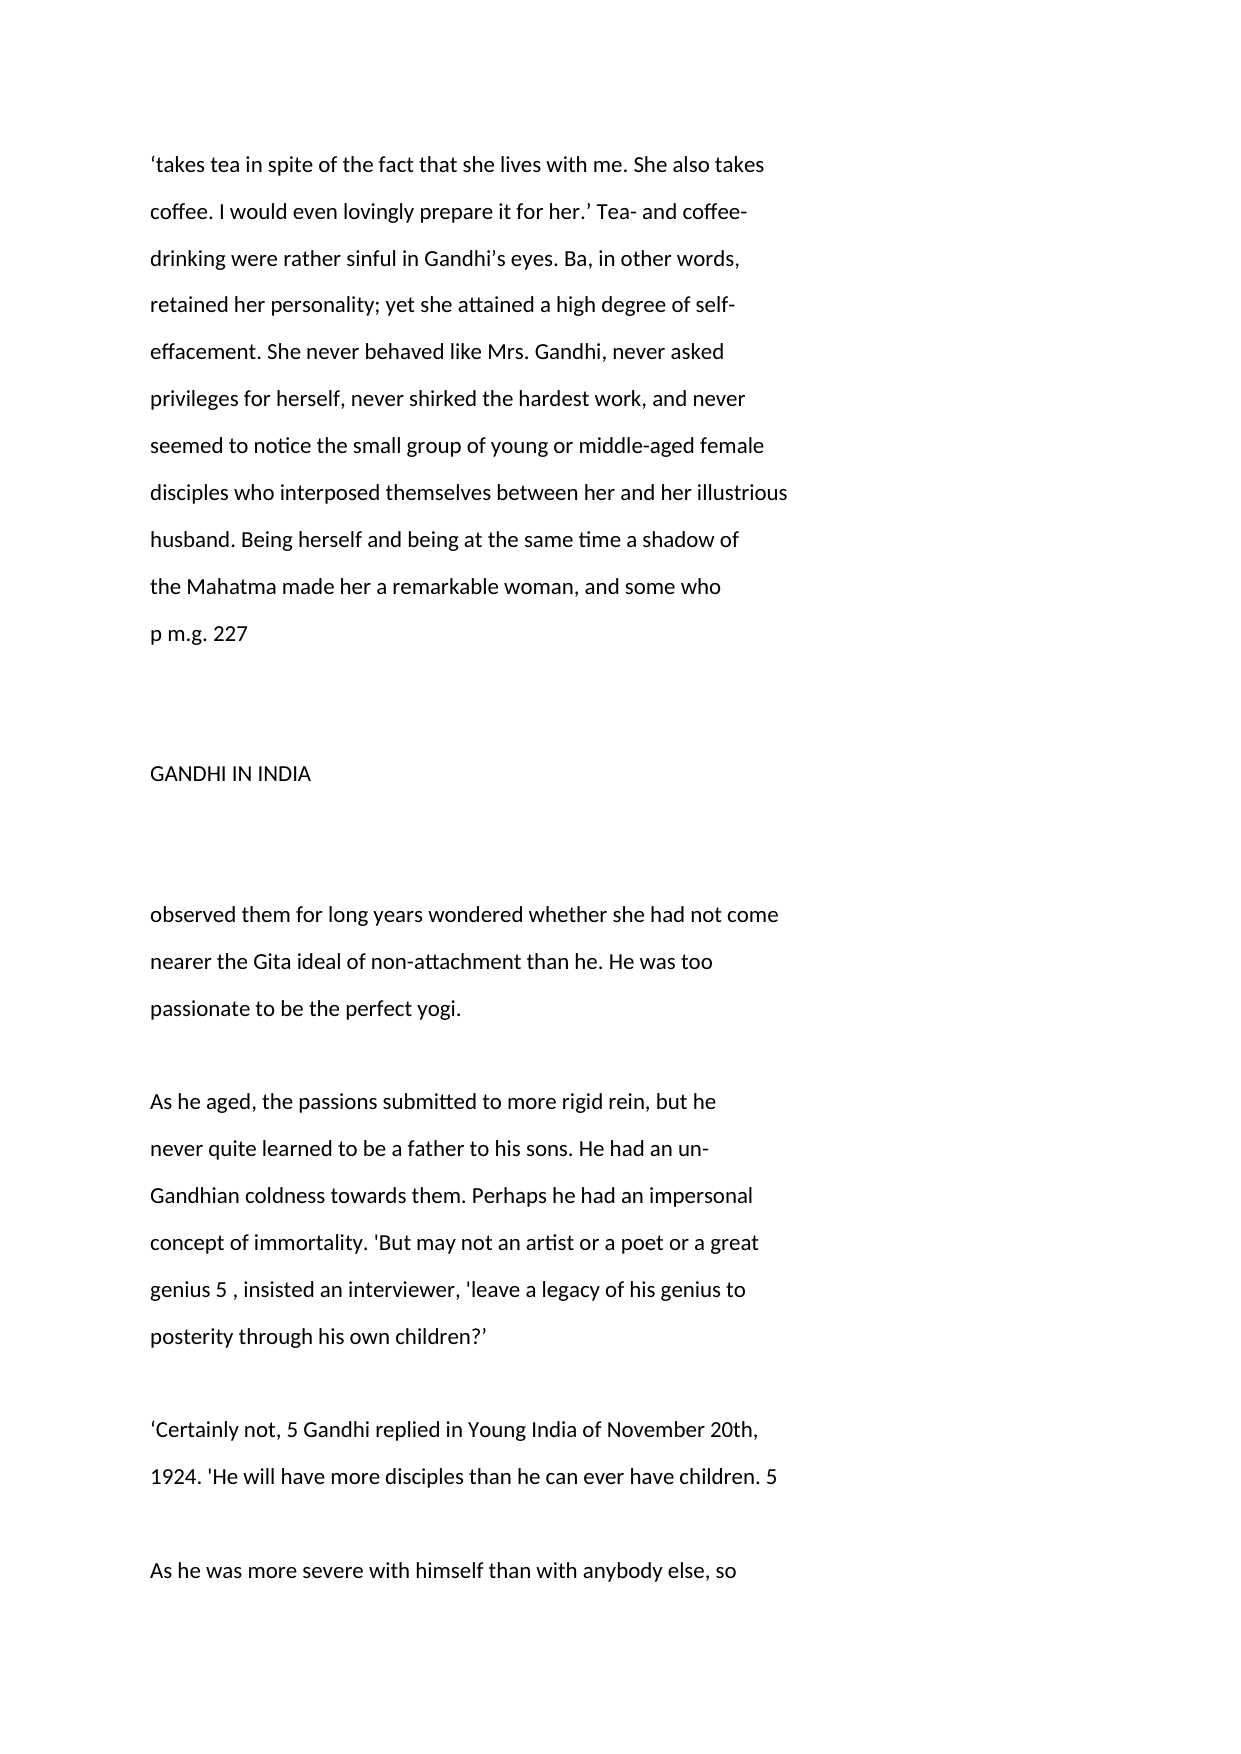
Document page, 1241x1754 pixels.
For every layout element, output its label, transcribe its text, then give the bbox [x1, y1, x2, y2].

text husband. Being herself and being at the same time a shadow of [150, 525, 1090, 553]
text effacement. She never behaved like Mrs. Gandhi, never asked [150, 337, 1090, 366]
text p m.g. 227 [150, 619, 1090, 647]
text nearer the Gita ideal of non-attachment than he. He was too [150, 947, 1090, 975]
text GANDHI IN INDIA [150, 759, 1090, 787]
text seemed to notice the small group of young or middle-aged female [150, 431, 1090, 459]
text Gandhian coldness towards them. Perhaps he had an impersonal [150, 1181, 1090, 1209]
text passionate to be the perfect yogi. [150, 994, 1090, 1022]
text observed them for long years wondered whether she had not come [150, 900, 1090, 928]
text 1924. 'He will have more disciples than he can ever have children. 5 [150, 1462, 1090, 1491]
text posterity through his own children?’ [150, 1322, 1090, 1350]
text concept of immortality. 'But may not an artist or a poet or a great [150, 1228, 1090, 1256]
text privileges for herself, never shirked the hardest work, and never [150, 384, 1090, 412]
text never quite learned to be a father to his sons. He had an un- [150, 1134, 1090, 1162]
text ‘Certainly not, 5 Gandhi replied in Young India of November 20th, [150, 1416, 1090, 1444]
text genius 5 , insisted an interviewer, 'leave a legacy of his genius to [150, 1275, 1090, 1303]
text coffee. I would even lovingly prepare it for her.’ Tea- and coffee- [150, 197, 1090, 225]
text the Mahatma made her a remarkable woman, and some who [150, 572, 1090, 600]
text As he was more severe with himself than with anybody else, so [150, 1556, 1090, 1584]
text As he aged, the passions submitted to more rigid rein, but he [150, 1087, 1090, 1116]
text disciples who interposed themselves between her and her illustrious [150, 478, 1090, 506]
text retained her personality; yet she attained a high degree of self- [150, 291, 1090, 319]
text ‘takes tea in spite of the fact that she lives with me. She also takes [150, 150, 1090, 178]
text drinking were rather sinful in Gandhi’s eyes. Ba, in other words, [150, 244, 1090, 272]
